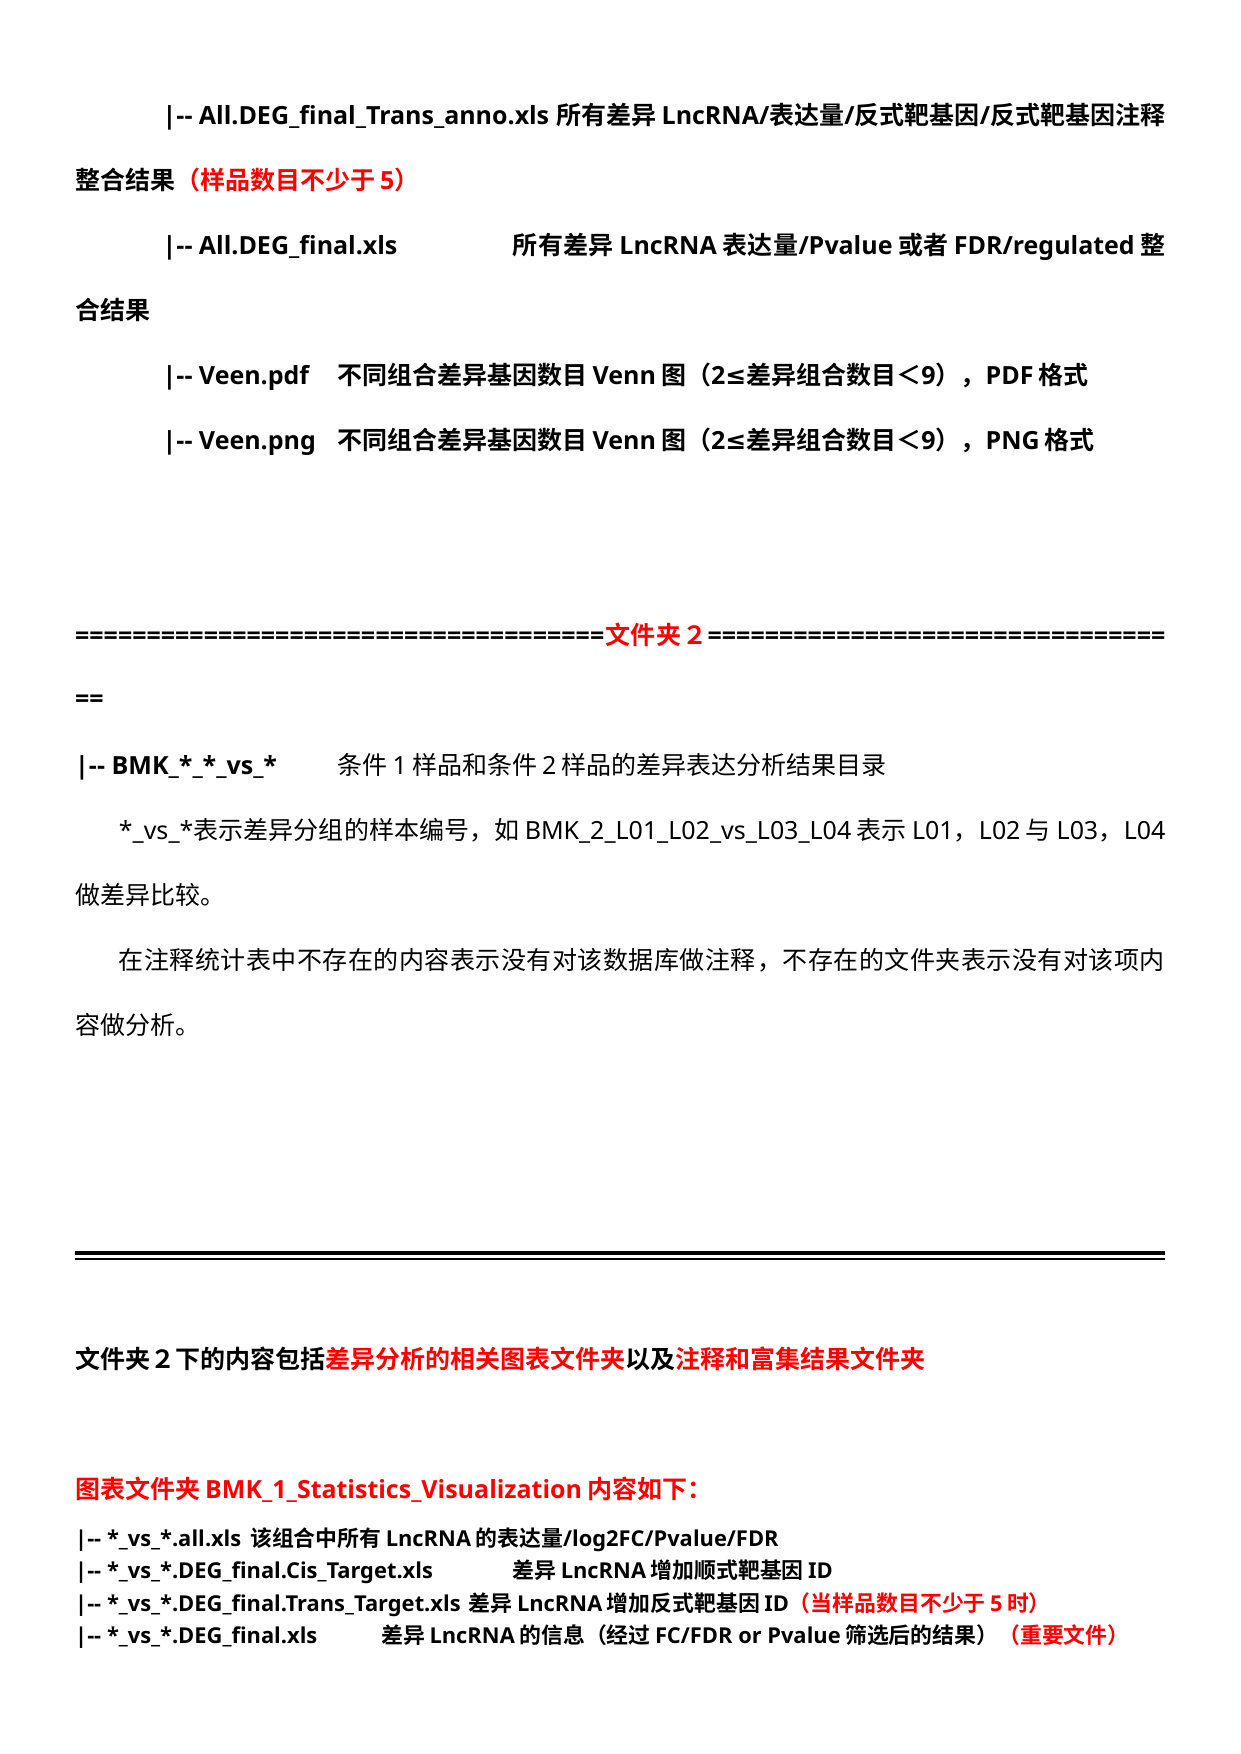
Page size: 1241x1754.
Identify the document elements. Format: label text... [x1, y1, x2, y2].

text |-- *_vs_*.DEG_final.Trans_Target.xls 差异LncRNA增加反式靶基因ID（当样品数目不少于5时） [75, 1585, 1165, 1618]
text 文件夹２下的内容包括差异分析的相关图表文件夹以及注释和富集结果文件夹 [75, 1325, 1165, 1390]
text =====================================文件夹２================================== [75, 601, 1165, 731]
text 在注释统计表中不存在的内容表示没有对该数据库做注释，不存在的文件夹表示没有对该项内容做分析。 [75, 926, 1165, 1056]
text |-- Veen.png 不同组合差异基因数目Venn图（2≤差异组合数目＜9），PNG格式 [75, 406, 1165, 471]
text |-- All.DEG_final_Trans_anno.xls 所有差异LncRNA/表达量/反式靶基因/反式靶基因注释整合结果（样品数目不少于5） [75, 81, 1165, 211]
text |-- *_vs_*.all.xls 该组合中所有LncRNA的表达量/log2FC/Pvalue/FDR [75, 1520, 1165, 1553]
text |-- All.DEG_final.xls 所有差异LncRNA表达量/Pvalue或者FDR/regulated整合结果 [75, 211, 1165, 341]
text *_vs_*表示差异分组的样本编号，如BMK_2_L01_L02_vs_L03_L04表示L01，L02与 L03，L04做差异比较。 [75, 796, 1165, 926]
text |-- BMK_*_*_vs_* 条件1样品和条件2样品的差异表达分析结果目录 [75, 731, 1165, 796]
text 图表文件夹BMK_1_Statistics_Visualization内容如下： [75, 1455, 1165, 1520]
text |-- *_vs_*.DEG_final.xls 差异LncRNA的信息（经过FC/FDR or Pvalue筛选后的结果）（重要文件） [75, 1618, 1165, 1650]
text |-- Veen.pdf 不同组合差异基因数目Venn图（2≤差异组合数目＜9），PDF格式 [75, 341, 1165, 406]
text |-- *_vs_*.DEG_final.Cis_Target.xls 差异LncRNA增加顺式靶基因ID [75, 1553, 1165, 1585]
